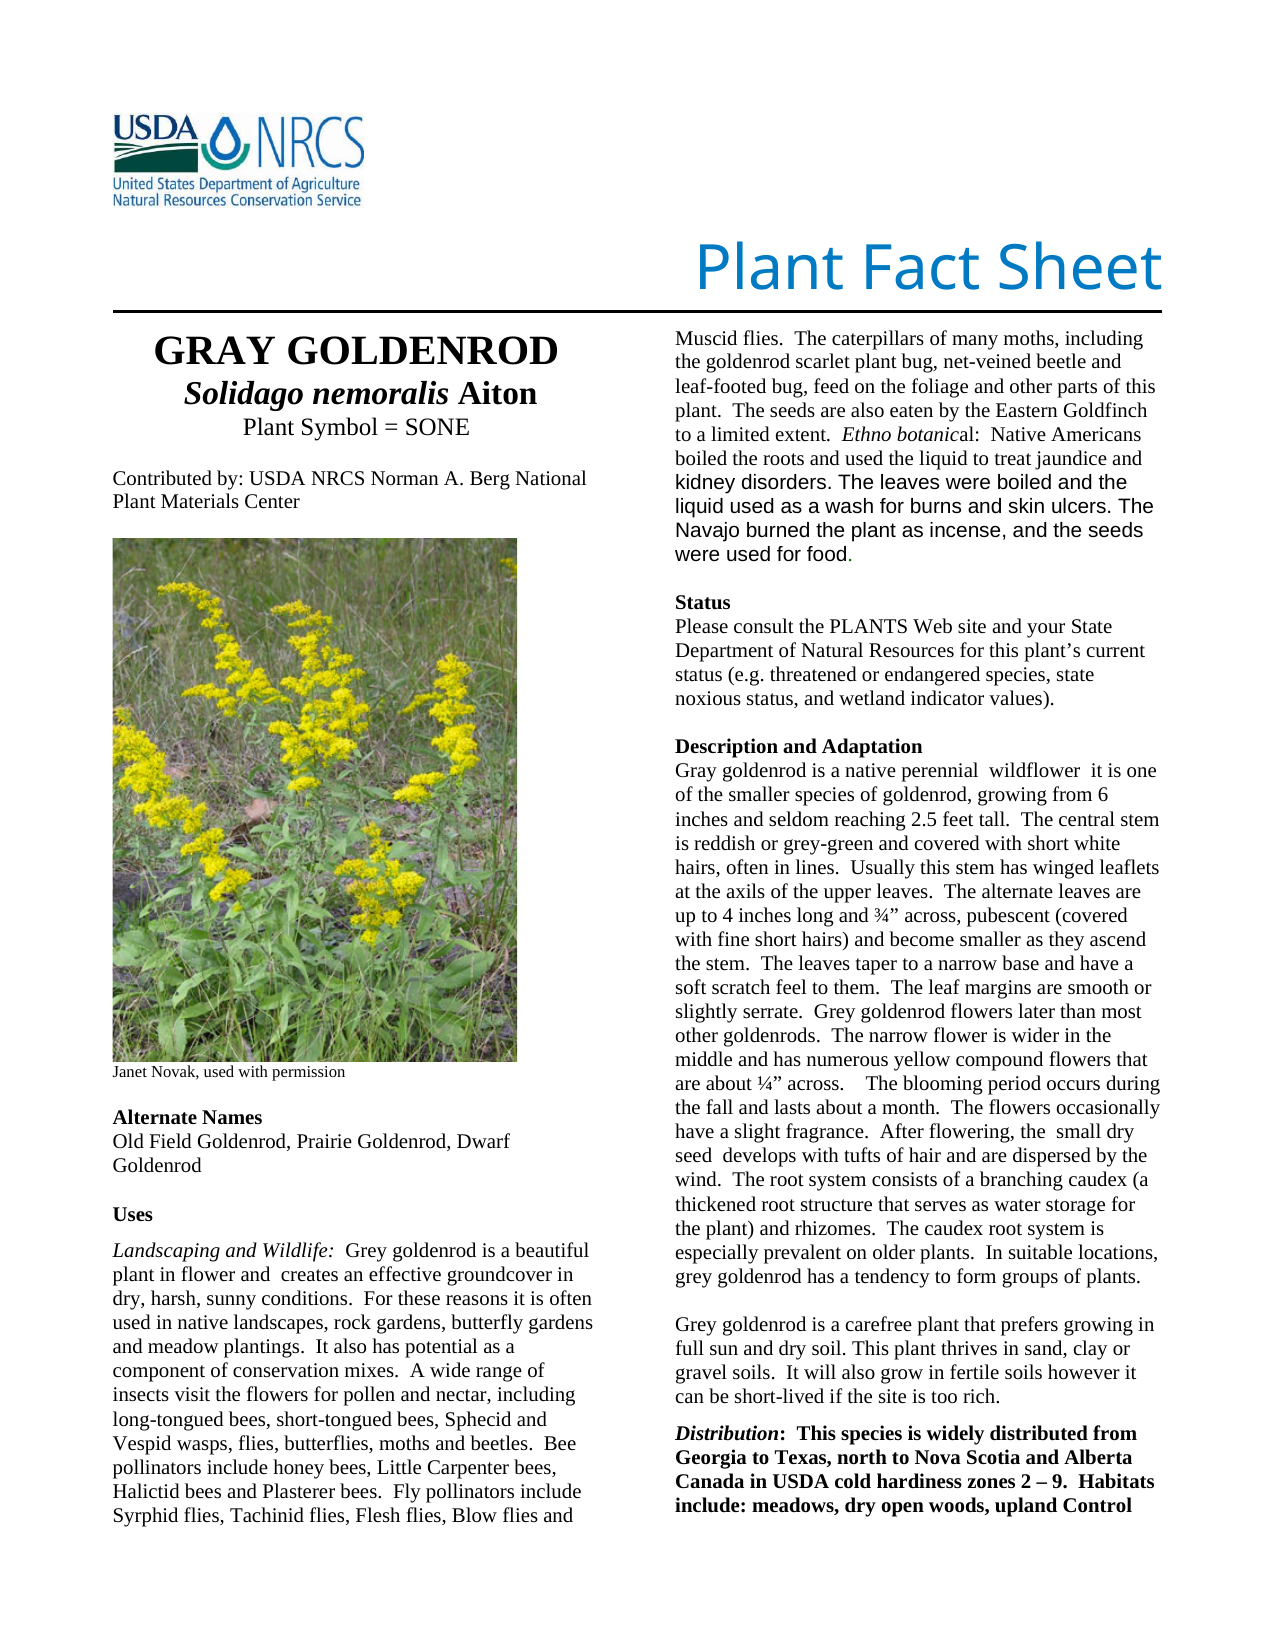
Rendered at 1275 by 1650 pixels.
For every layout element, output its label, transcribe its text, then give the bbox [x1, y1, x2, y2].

title Plant Fact Sheet [112, 223, 1162, 313]
text Landscaping and Wildlife: Grey goldenrod is a beautiful plant in flower and creates an effective groundcover in dry, harsh, sunny conditions. For these reasons it is often used in native landscapes, rock gardens, butterfly gardens and meadow plantings. It also has potential as a component of conservation mixes. A wide range of insects visit the flowers for pollen and nectar, including long-tongued bees, short-tongued bees, Sphecid and Vespid wasps, flies, butterflies, moths and beetles. Bee pollinators include honey bees, Little Carpenter bees, Halictid bees and Plasterer bees. Fly pollinators include Syrphid flies, Tachinid flies, Flesh flies, Blow flies and Muscid flies. The caterpillars of many moths, including the goldenrod scarlet plant bug, net-veined beetle and leaf-footed bug, feed on the foliage and other parts of this plant. The seeds are also eaten by the Eastern Goldfinch to a limited extent. Ethno botanical: Native Americans boiled the roots and used the liquid to treat jaundice and kidney disorders. The leaves were boiled and the liquid used as a wash for burns and skin ulcers. The Navajo burned the plant as incense, and the seeds were used for food. [675, 325, 1162, 566]
text Gray goldenrod is a native perennial wildflower it is one of the smaller species of goldenrod, growing from 6 inches and seldom reaching 2.5 feet tall. The central stem is reddish or grey-green and covered with short white hairs, often in lines. Usually this stem has winged leaflets at the axils of the upper leaves. The alternate leaves are up to 4 inches long and ¾” across, pubescent (covered with fine short hairs) and become smaller as they ascend the stem. The leaves taper to a narrow base and have a soft scratch feel to them. The leaf margins are smooth or slightly serrate. Grey goldenrod flowers later than most other goldenrods. The narrow flower is wider in the middle and has numerous yellow compound flowers that are about ¼” across. The blooming period occurs during the fall and lasts about a month. The flowers occasionally have a slight fragrance. After flowering, the small dry seed develops with tufts of hair and are dispersed by the wind. The root system consists of a branching caudex (a thickened root structure that serves as water storage for the plant) and rhizomes. The caudex root system is especially prevalent on older plants. In suitable locations, grey goldenrod has a tendency to form groups of plants. [675, 758, 1162, 1288]
text Plant Symbol = SONE [112, 412, 600, 440]
text Alternate Names [112, 1105, 600, 1129]
picture [112, 113, 364, 208]
picture [112, 538, 518, 1062]
text Status [675, 590, 1162, 614]
subtitle GRAY GOLDENROD [112, 325, 600, 373]
text Please consult the PLANTS Web site and your State Department of Natural Resources for this plant’s current status (e.g. threatened or endangered species, state noxious status, and wetland indicator values). [675, 614, 1162, 710]
text Old Field Goldenrod, Prairie Goldenrod, Dwarf Goldenrod [112, 1129, 600, 1177]
subtitle Solidago nemoralis Aiton [112, 373, 600, 412]
text Contributed by: USDA NRCS Norman A. Berg National Plant Materials Center [112, 465, 600, 513]
text Landscaping and Wildlife: Grey goldenrod is a beautiful plant in flower and creates an effective groundcover in dry, harsh, sunny conditions. For these reasons it is often used in native landscapes, rock gardens, butterfly gardens and meadow plantings. It also has potential as a component of conservation mixes. A wide range of insects visit the flowers for pollen and nectar, including long-tongued bees, short-tongued bees, Sphecid and Vespid wasps, flies, butterflies, moths and beetles. Bee pollinators include honey bees, Little Carpenter bees, Halictid bees and Plasterer bees. Fly pollinators include Syrphid flies, Tachinid flies, Flesh flies, Blow flies and Muscid flies. The caterpillars of many moths, including the goldenrod scarlet plant bug, net-veined beetle and leaf-footed bug, feed on the foliage and other parts of this plant. The seeds are also eaten by the Eastern Goldfinch to a limited extent. Ethno botanical: Native Americans boiled the roots and used the liquid to treat jaundice and kidney disorders. The leaves were boiled and the liquid used as a wash for burns and skin ulcers. The Navajo burned the plant as incense, and the seeds were used for food. [112, 1238, 600, 1527]
text Uses [112, 1201, 600, 1226]
text Grey goldenrod is a carefree plant that prefers growing in full sun and dry soil. This plant thrives in sand, clay or gravel soils. It will also grow in fertile soils however it can be short-lived if the site is too rich. [675, 1312, 1162, 1408]
text Janet Novak, used with permission [112, 1062, 600, 1081]
text Description and Adaptation [675, 734, 1162, 758]
